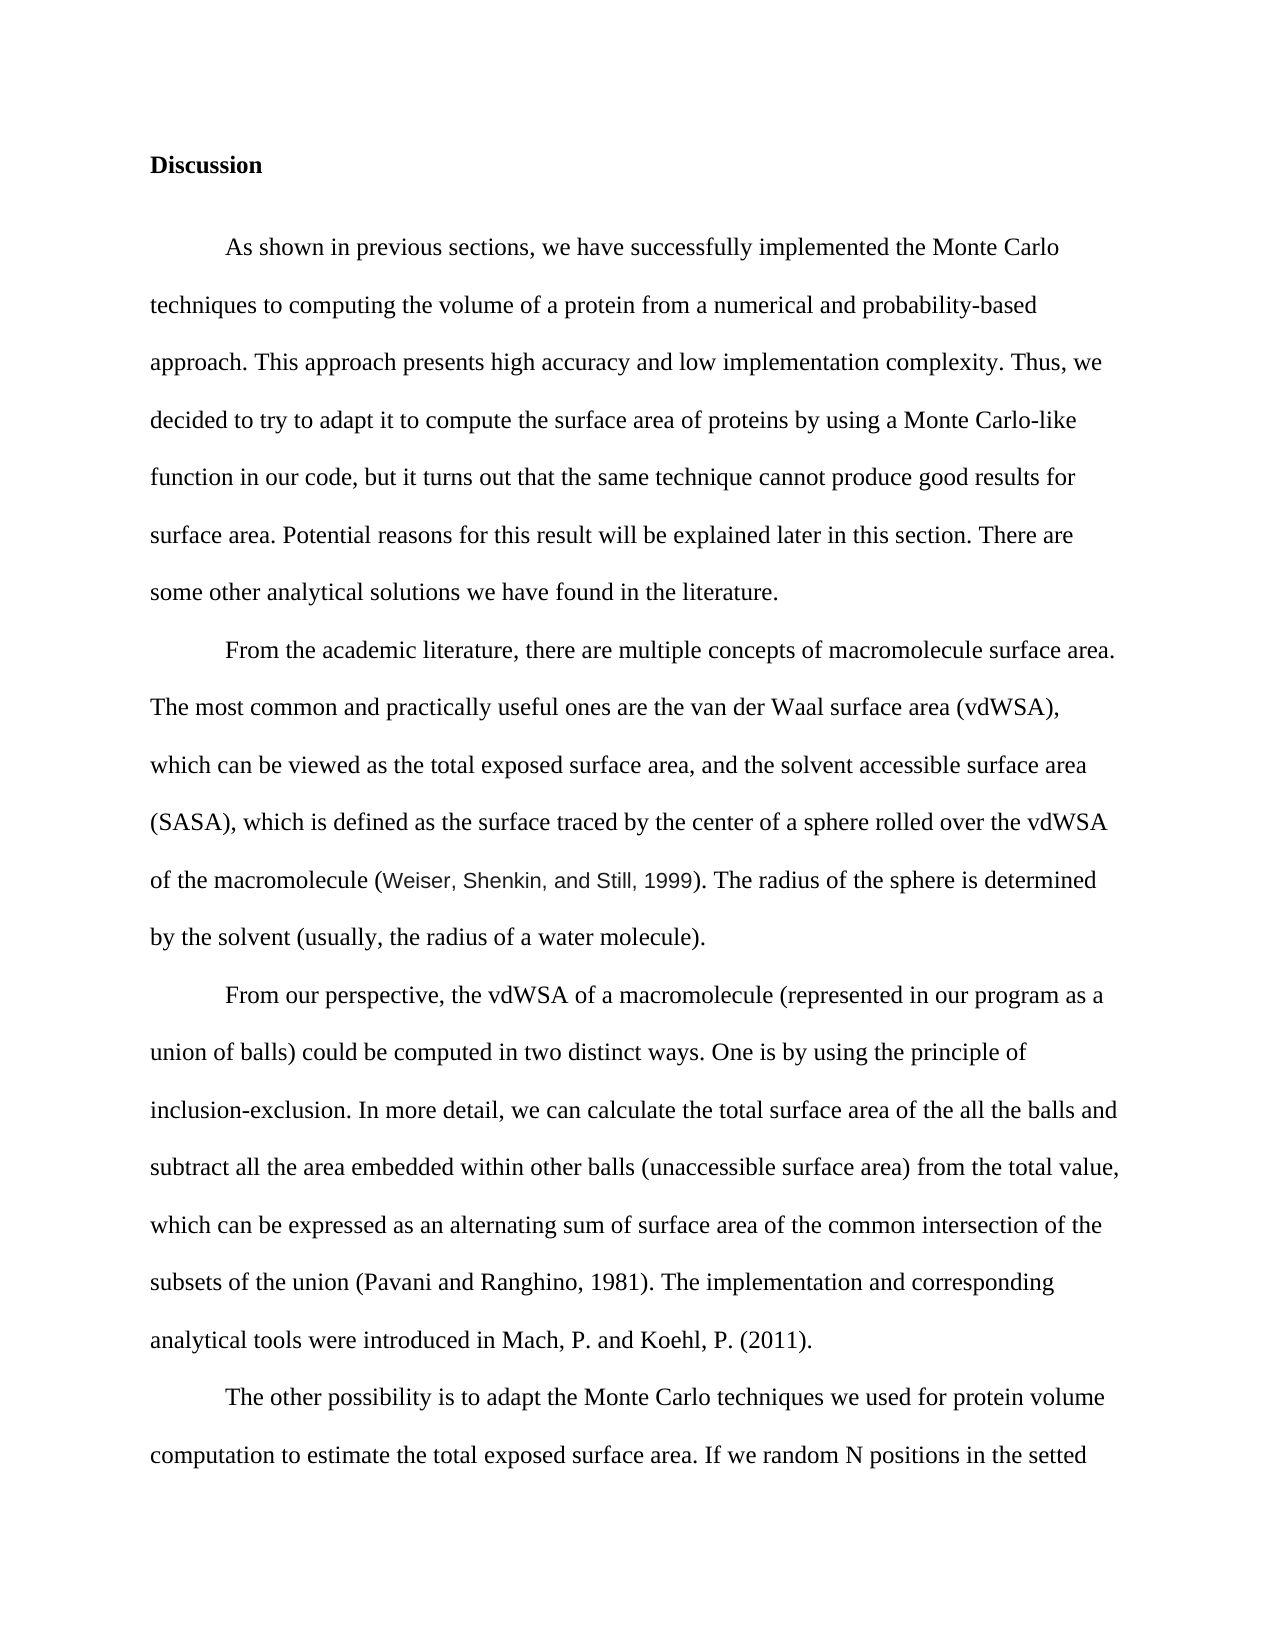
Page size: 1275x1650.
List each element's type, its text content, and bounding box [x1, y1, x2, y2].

text Discussion [150, 150, 1125, 179]
text From the academic literature, there are multiple concepts of macromolecule surface area. The most common and practically useful ones are the van der Waal surface area (vdWSA), which can be viewed as the total exposed surface area, and the solvent accessible surface area (SASA), which is defined as the surface traced by the center of a sphere rolled over the vdWSA of the macromolecule (Weiser, Shenkin, and Still, 1999). The radius of the sphere is determined by the solvent (usually, the radius of a water molecule). [150, 635, 1125, 951]
text From our perspective, the vdWSA of a macromolecule (represented in our program as a union of balls) could be computed in two distinct ways. One is by using the principle of inclusion-exclusion. In more detail, we can calculate the total surface area of the all the balls and subtract all the area embedded within other balls (unaccessible surface area) from the total value, which can be expressed as an alternating sum of surface area of the common intersection of the subsets of the union (Pavani and Ranghino, 1981). The implementation and corresponding analytical tools were introduced in Mach, P. and Koehl, P. (2011). [150, 980, 1125, 1354]
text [150, 1382, 1125, 1469]
text As shown in previous sections, we have successfully implemented the Monte Carlo techniques to computing the volume of a protein from a numerical and probability-based approach. This approach presents high accuracy and low implementation complexity. Thus, we decided to try to adapt it to compute the surface area of proteins by using a Monte Carlo-like function in our code, but it turns out that the same technique cannot produce good results for surface area. Potential reasons for this result will be explained later in this section. There are some other analytical solutions we have found in the literature. [150, 232, 1125, 606]
